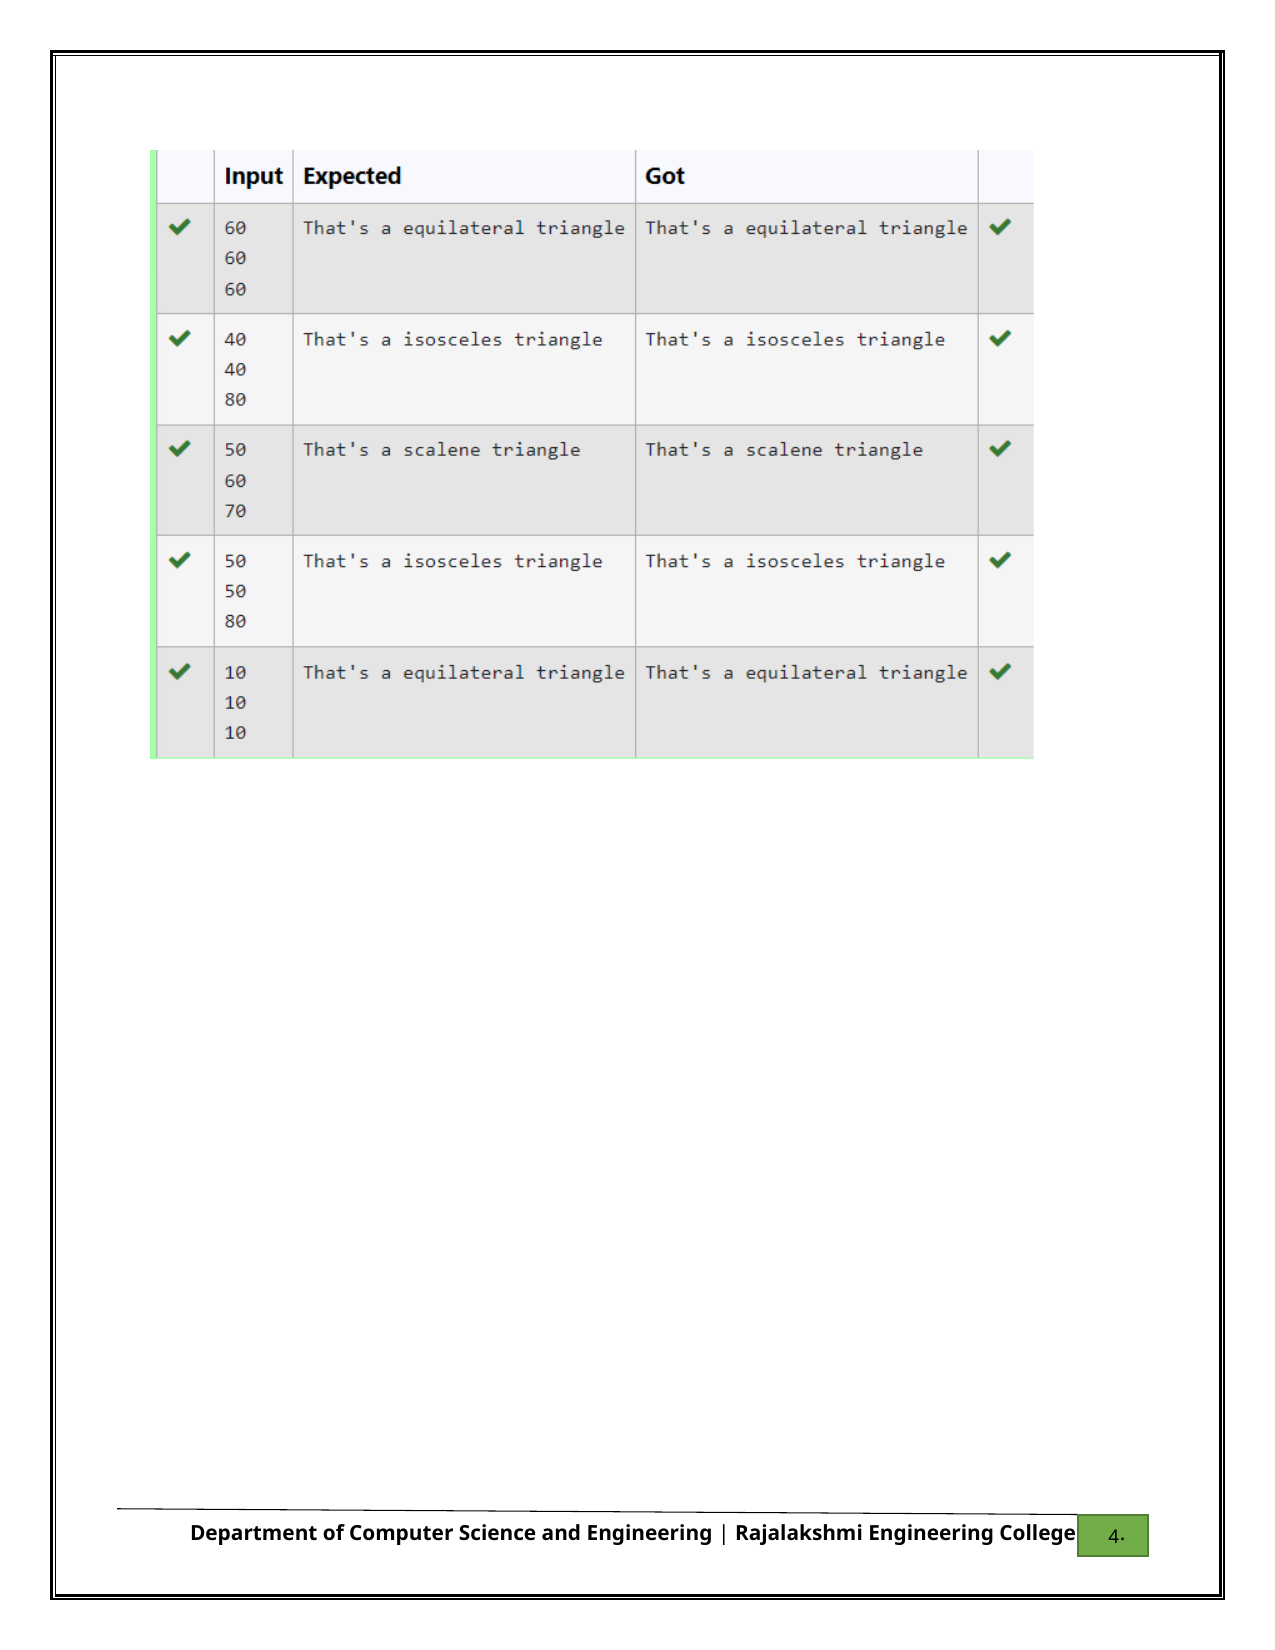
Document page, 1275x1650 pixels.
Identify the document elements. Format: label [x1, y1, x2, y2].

picture [150, 150, 1034, 759]
